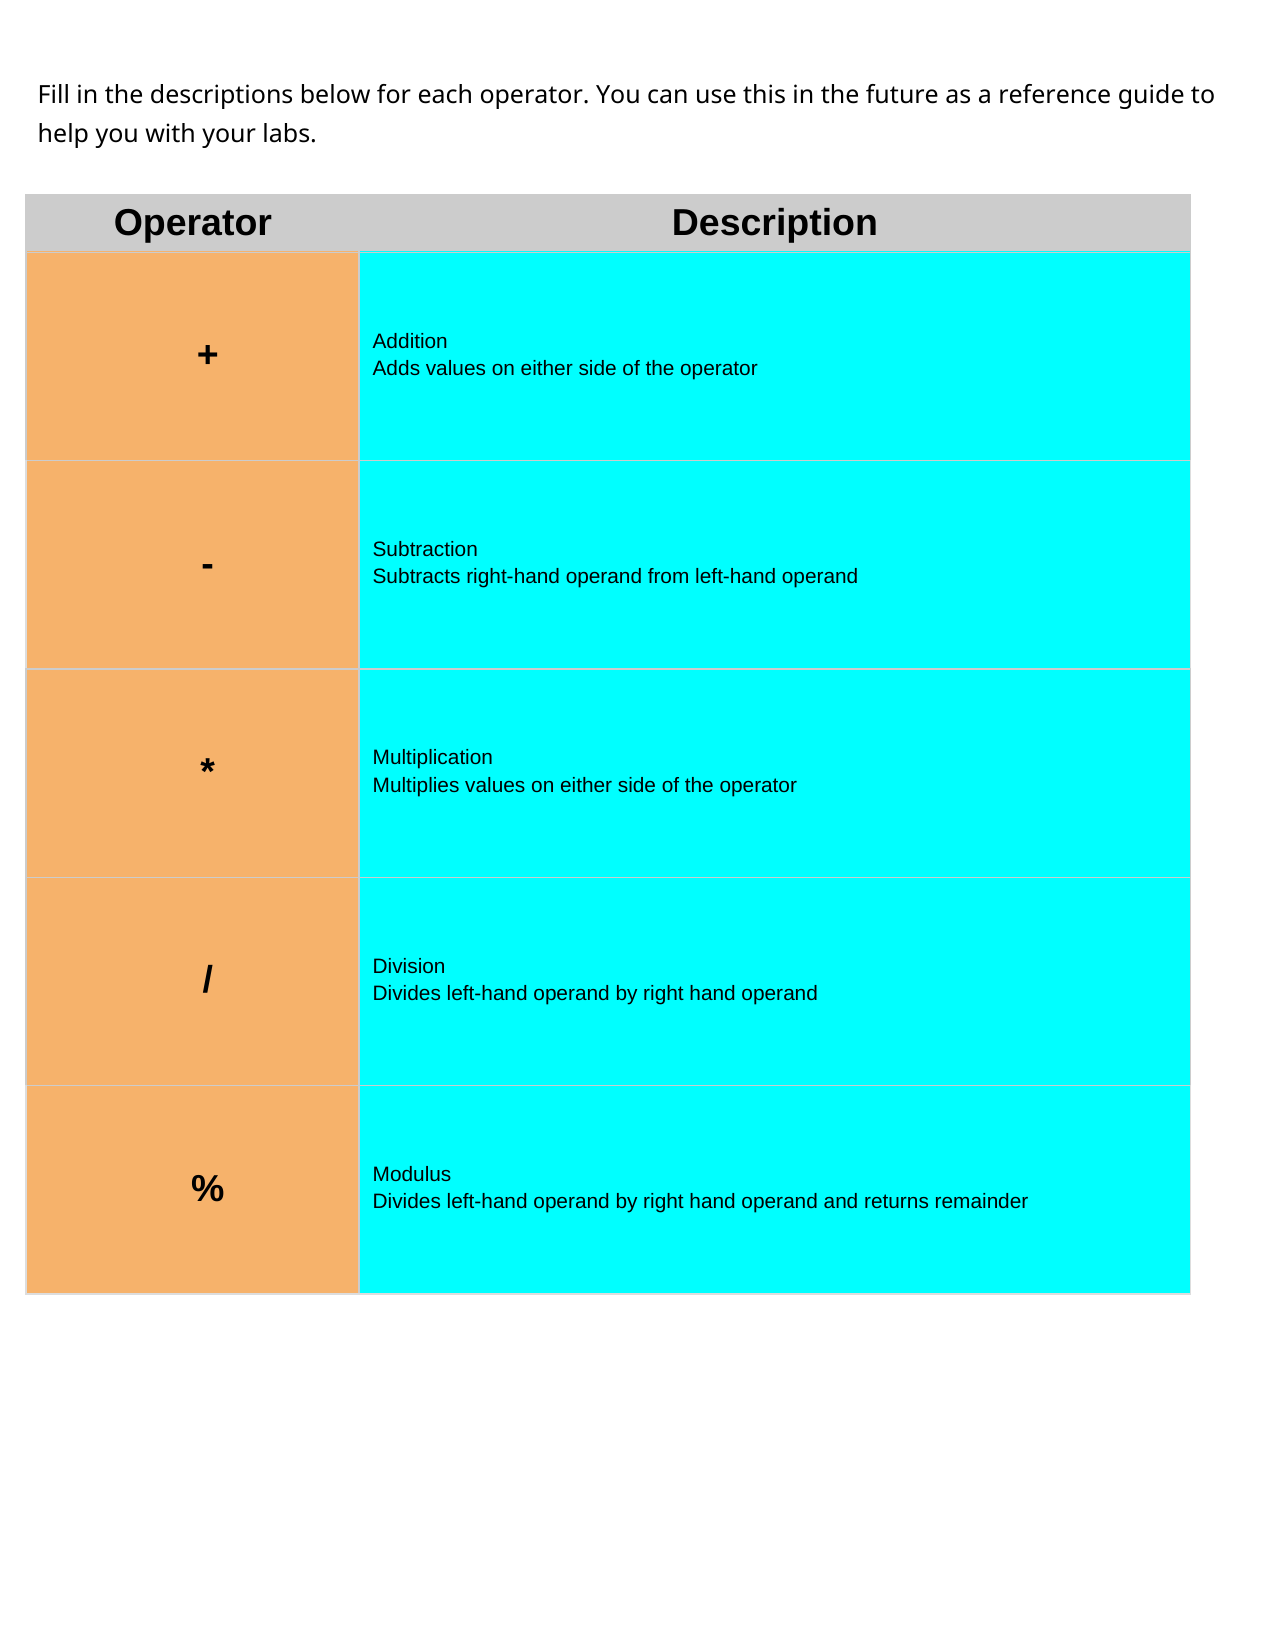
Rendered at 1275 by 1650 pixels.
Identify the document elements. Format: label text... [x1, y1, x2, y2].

table_header Description [360, 196, 1190, 251]
table_cell Modulus Divides left-hand operand by right hand operand and returns remainder [360, 1086, 1190, 1293]
table_cell Division Divides left-hand operand by right hand operand [360, 878, 1190, 1085]
table_cell / [27, 878, 358, 1085]
table_cell % [27, 1086, 358, 1293]
table_cell Subtraction Subtracts right-hand operand from left-hand operand [360, 461, 1190, 668]
table_cell + [27, 253, 358, 460]
text Fill in the descriptions below for each operator. You can use this in the future as a reference guide to help you with your labs. [37, 77, 1237, 150]
table_cell Addition Adds values on either side of the operator [360, 253, 1190, 460]
table_cell * [27, 670, 358, 876]
table_cell - [27, 461, 358, 668]
table_cell Multiplication Multiplies values on either side of the operator [360, 670, 1190, 876]
table_header Operator [27, 196, 358, 251]
